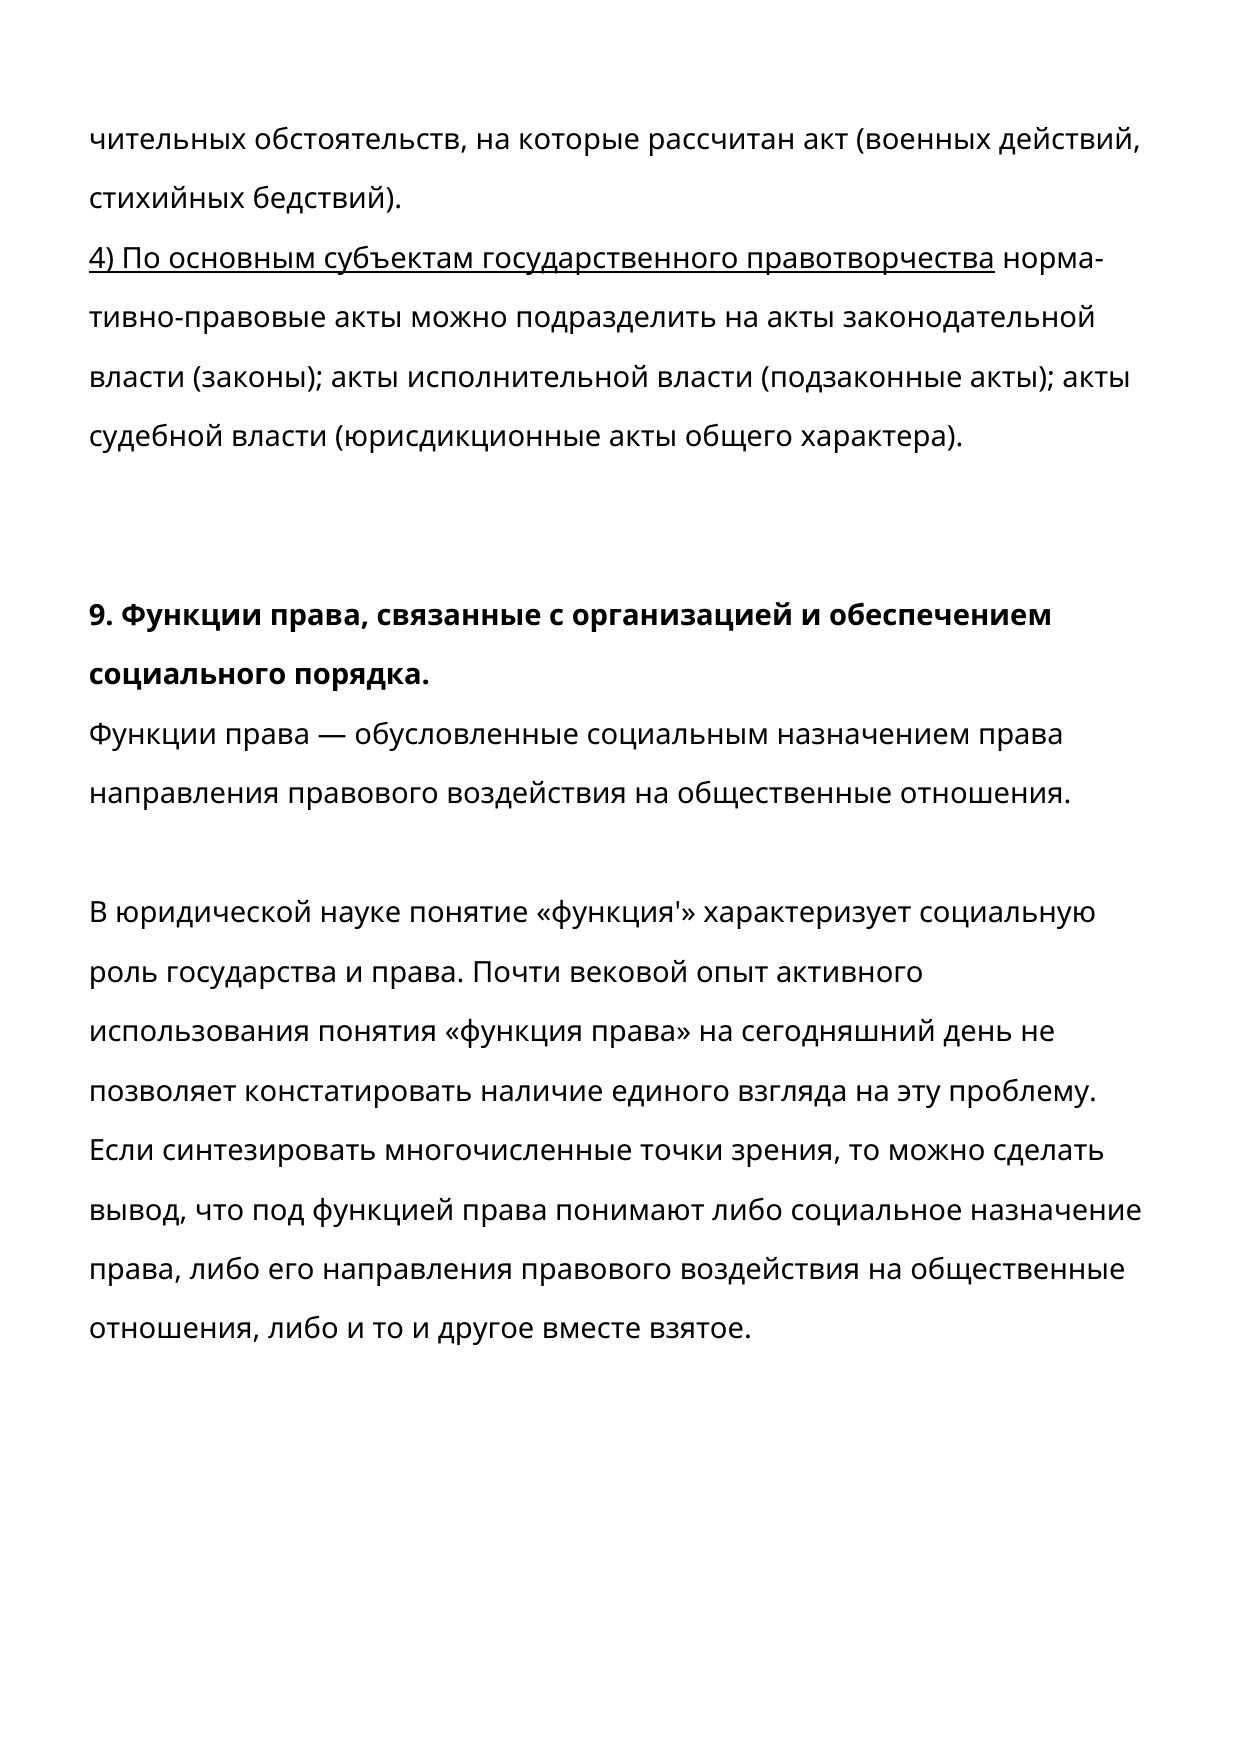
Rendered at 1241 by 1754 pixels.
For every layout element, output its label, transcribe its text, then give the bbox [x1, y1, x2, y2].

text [88, 118, 1152, 217]
text 4) По основным субъектам государственного правотворчества нормативно-правовые акты можно подразделить на акты законодательной власти (законы); акты исполнительной власти (подзаконные акты); акты судебной власти (юрисдикционные акты общего характера). [88, 237, 1152, 455]
text В юридической науке понятие «функция'» характеризует социальную роль государства и права. Почти вековой опыт активного использования понятия «функция права» на сегодняшний день не позволяет констатировать наличие единого взгляда на эту проблему. Если синтезировать многочисленные точки зрения, то можно сделать вывод, что под функцией права понимают либо социальное назначение права, либо его направления правового воздействия на общественные отношения, либо и то и другое вместе взятое. [88, 891, 1152, 1347]
text 9. Функции права, связанные с организацией и обеспечением социального порядка. [88, 594, 1152, 693]
text Функции права — обусловленные социальным назначением права направления правового воздействия на общественные отношения. [88, 713, 1152, 812]
